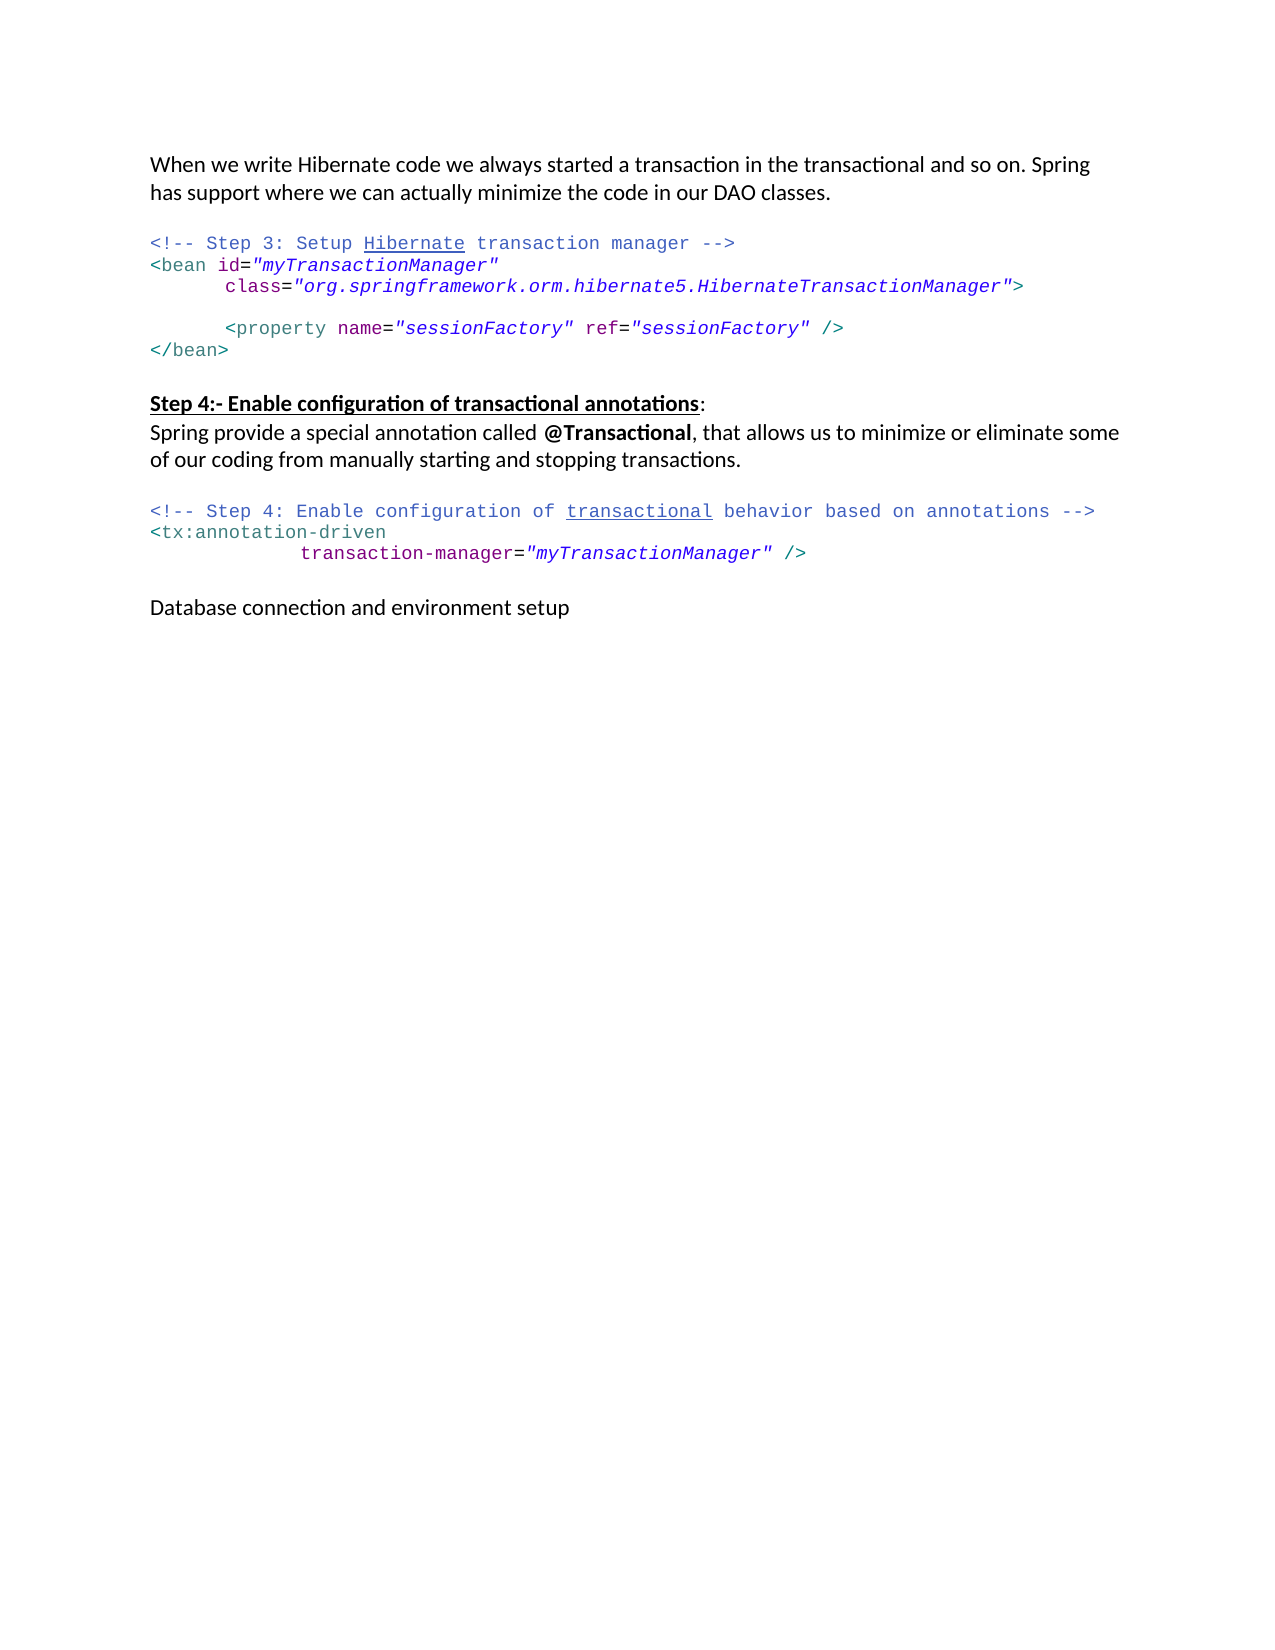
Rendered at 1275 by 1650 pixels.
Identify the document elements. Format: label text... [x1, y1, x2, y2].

text Step 4:- Enable configuration of transactional annotations: [150, 389, 1125, 418]
text <bean id="myTransactionManager" [150, 255, 1125, 277]
text Database connection and environment setup [150, 593, 1125, 621]
text Spring provide a special annotation called @Transactional, that allows us to minimize or eliminate some of our coding from manually starting and stopping transactions. [150, 418, 1125, 474]
text <tx:annotation-driven [150, 523, 1125, 544]
text transaction-manager="myTransactionManager" /> [150, 544, 1125, 565]
text <!-- Step 3: Setup Hibernate transaction manager --> [150, 234, 1125, 255]
text When we write Hibernate code we always started a transaction in the transactional and so on. Spring has support where we can actually minimize the code in our DAO classes. [150, 150, 1125, 206]
text <!-- Step 4: Enable configuration of transactional behavior based on annotations --> [150, 502, 1125, 523]
text <property name="sessionFactory" ref="sessionFactory" /> [150, 319, 1125, 340]
text class="org.springframework.orm.hibernate5.HibernateTransactionManager"> [150, 277, 1125, 298]
text </bean> [150, 340, 1125, 362]
